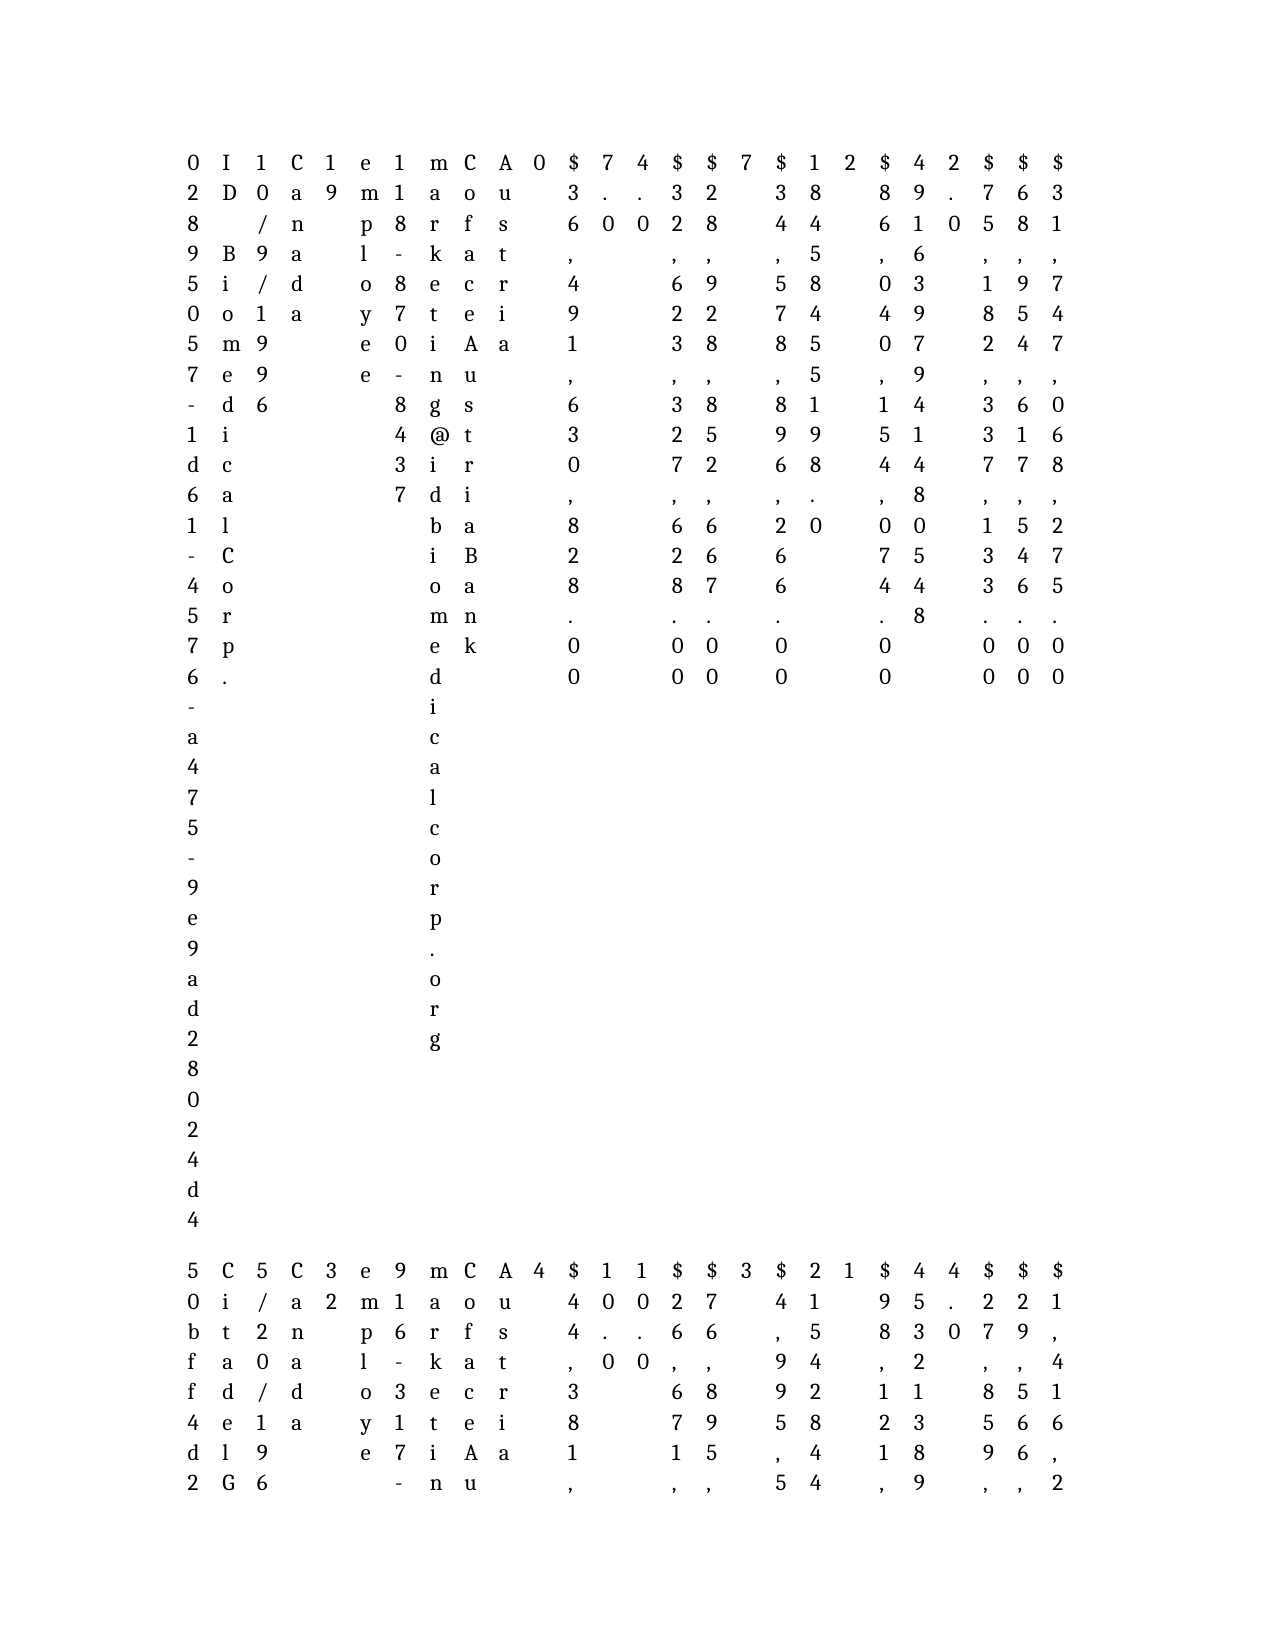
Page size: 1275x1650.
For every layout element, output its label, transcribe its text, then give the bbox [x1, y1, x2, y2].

table_header $28,928,852,667.00 [695, 150, 729, 1258]
table_cell $26,671,111,799.00 [660, 1258, 695, 1496]
table_header $32,623,327,628.00 [660, 150, 695, 1258]
table_cell 916-317-9829 [384, 1258, 418, 1496]
table_header $34,578,896,266.00 [764, 150, 799, 1258]
table_header 18458455198.0 [799, 150, 833, 1258]
table_cell 21542844485.0 [799, 1258, 833, 1496]
table_header 4916397941480548 [903, 150, 937, 1258]
table_cell $98,121,028,818.00 [868, 1258, 902, 1496]
table_cell 4532138969144028 [903, 1258, 937, 1496]
table_header Canada [280, 150, 314, 1258]
table_header 7.0 [591, 150, 626, 1258]
table_header employee [349, 150, 384, 1258]
table_cell Austria [488, 1258, 522, 1496]
table_cell $4,995,517,667.00 [764, 1258, 799, 1496]
table_header ID Biomedical Corp. [211, 150, 245, 1258]
table_header $31,747,068,275.00 [1041, 150, 1075, 1258]
table_cell $76,895,664,909.00 [695, 1258, 729, 1496]
table_header 0 [522, 150, 557, 1258]
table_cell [211, 1258, 245, 1496]
table_cell 32 [315, 1258, 349, 1496]
table_cell 4.0 [937, 1258, 972, 1496]
table_cell 1 [833, 1258, 868, 1496]
table_header Coface Austria Bank [453, 150, 487, 1258]
table_header 7 [730, 150, 764, 1258]
table_cell $44,381,348,491.00 [557, 1258, 591, 1496]
table_header 118-870-8437 [384, 150, 418, 1258]
table_header 2.0 [937, 150, 972, 1258]
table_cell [176, 1258, 211, 1496]
table_header 2 [833, 150, 868, 1258]
table_cell 3 [730, 1258, 764, 1496]
table_cell $29,566,992,381.00 [1006, 1258, 1041, 1496]
table_header Austria [488, 150, 522, 1258]
table_header $68,954,617,546.00 [1006, 150, 1041, 1258]
table_cell 10.0 [591, 1258, 626, 1496]
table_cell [418, 1258, 453, 1496]
table_cell Canada [280, 1258, 314, 1496]
table_cell employee [349, 1258, 384, 1496]
table_header 19 [315, 150, 349, 1258]
table_header marketing@idbiomedicalcorp.org [418, 150, 453, 1258]
table_header 4.0 [626, 150, 660, 1258]
table_cell 5/20/1963 [245, 1258, 280, 1496]
table_cell 4 [522, 1258, 557, 1496]
table_header $86,040,154,074.00 [868, 150, 902, 1258]
table_cell Coface Austria Bank [453, 1258, 487, 1496]
table_header $75,182,337,133.00 [972, 150, 1006, 1258]
table_header 10/9/1996 [245, 150, 280, 1258]
table_cell $27,859,500,814.00 [972, 1258, 1006, 1496]
table_header $36,491,630,828.00 [557, 150, 591, 1258]
table_cell 10.0 [626, 1258, 660, 1496]
table_cell $1,416,234,465.00 [1041, 1258, 1075, 1496]
table_header 02895057-1d61-4576-a475-9e9ad28024d4 [176, 150, 211, 1258]
